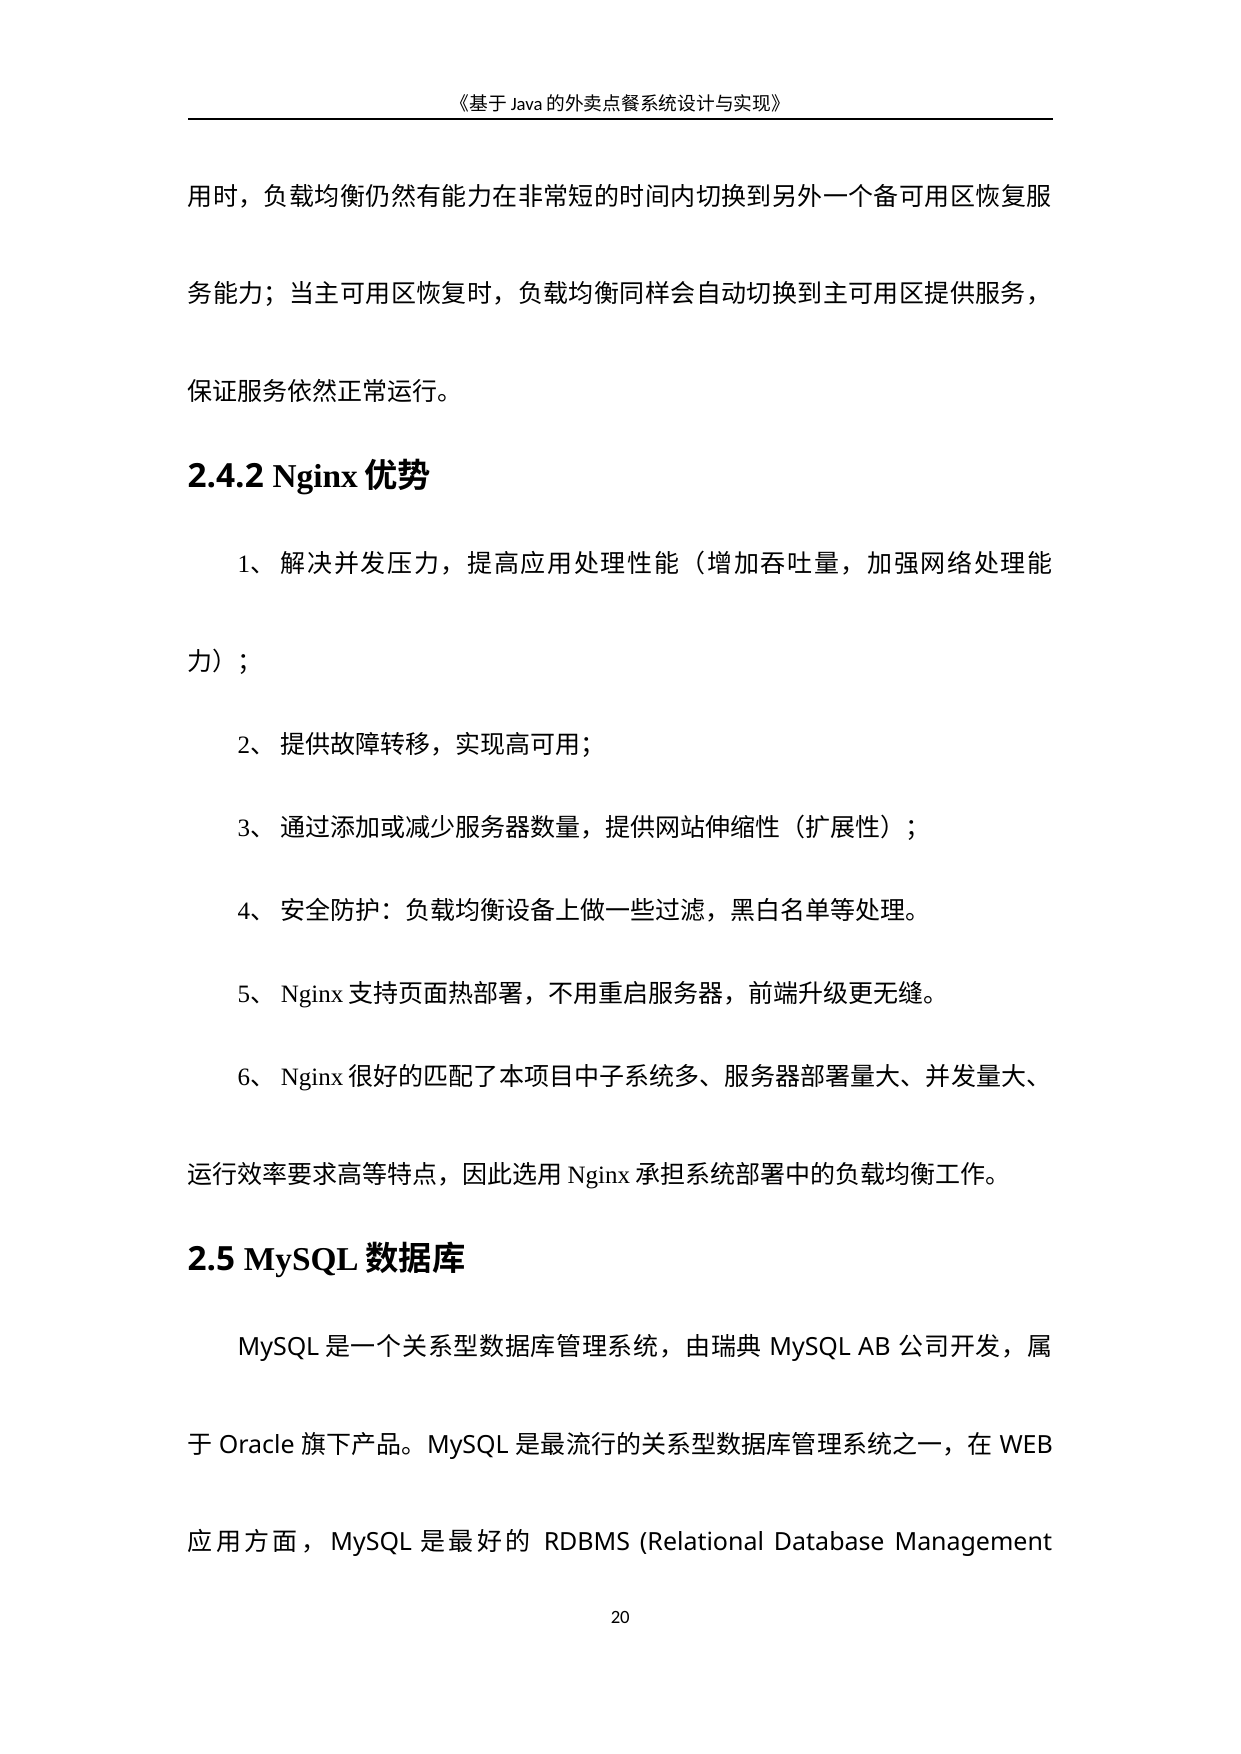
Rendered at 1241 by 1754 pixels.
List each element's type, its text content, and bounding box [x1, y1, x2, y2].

list Nginx很好的匹配了本项目中子系统多、服务器部署量大、并发量大、运行效率要求高等特点，因此选用Nginx承担系统部署中的负载均衡工作。 [187, 1042, 1053, 1205]
subtitle MySQL数据库 [187, 1223, 1053, 1288]
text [187, 1312, 1053, 1572]
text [187, 162, 1053, 422]
list 通过添加或减少服务器数量，提供网站伸缩性（扩展性）； [187, 793, 1053, 858]
list 解决并发压力，提高应用处理性能（增加吞吐量，加强网络处理能力）； [187, 529, 1053, 692]
list 提供故障转移，实现高可用； [187, 710, 1053, 775]
subtitle Nginx优势 [187, 440, 1053, 505]
list Nginx支持页面热部署，不用重启服务器，前端升级更无缝。 [187, 959, 1053, 1024]
list 安全防护：负载均衡设备上做一些过滤，黑白名单等处理。 [187, 876, 1053, 941]
